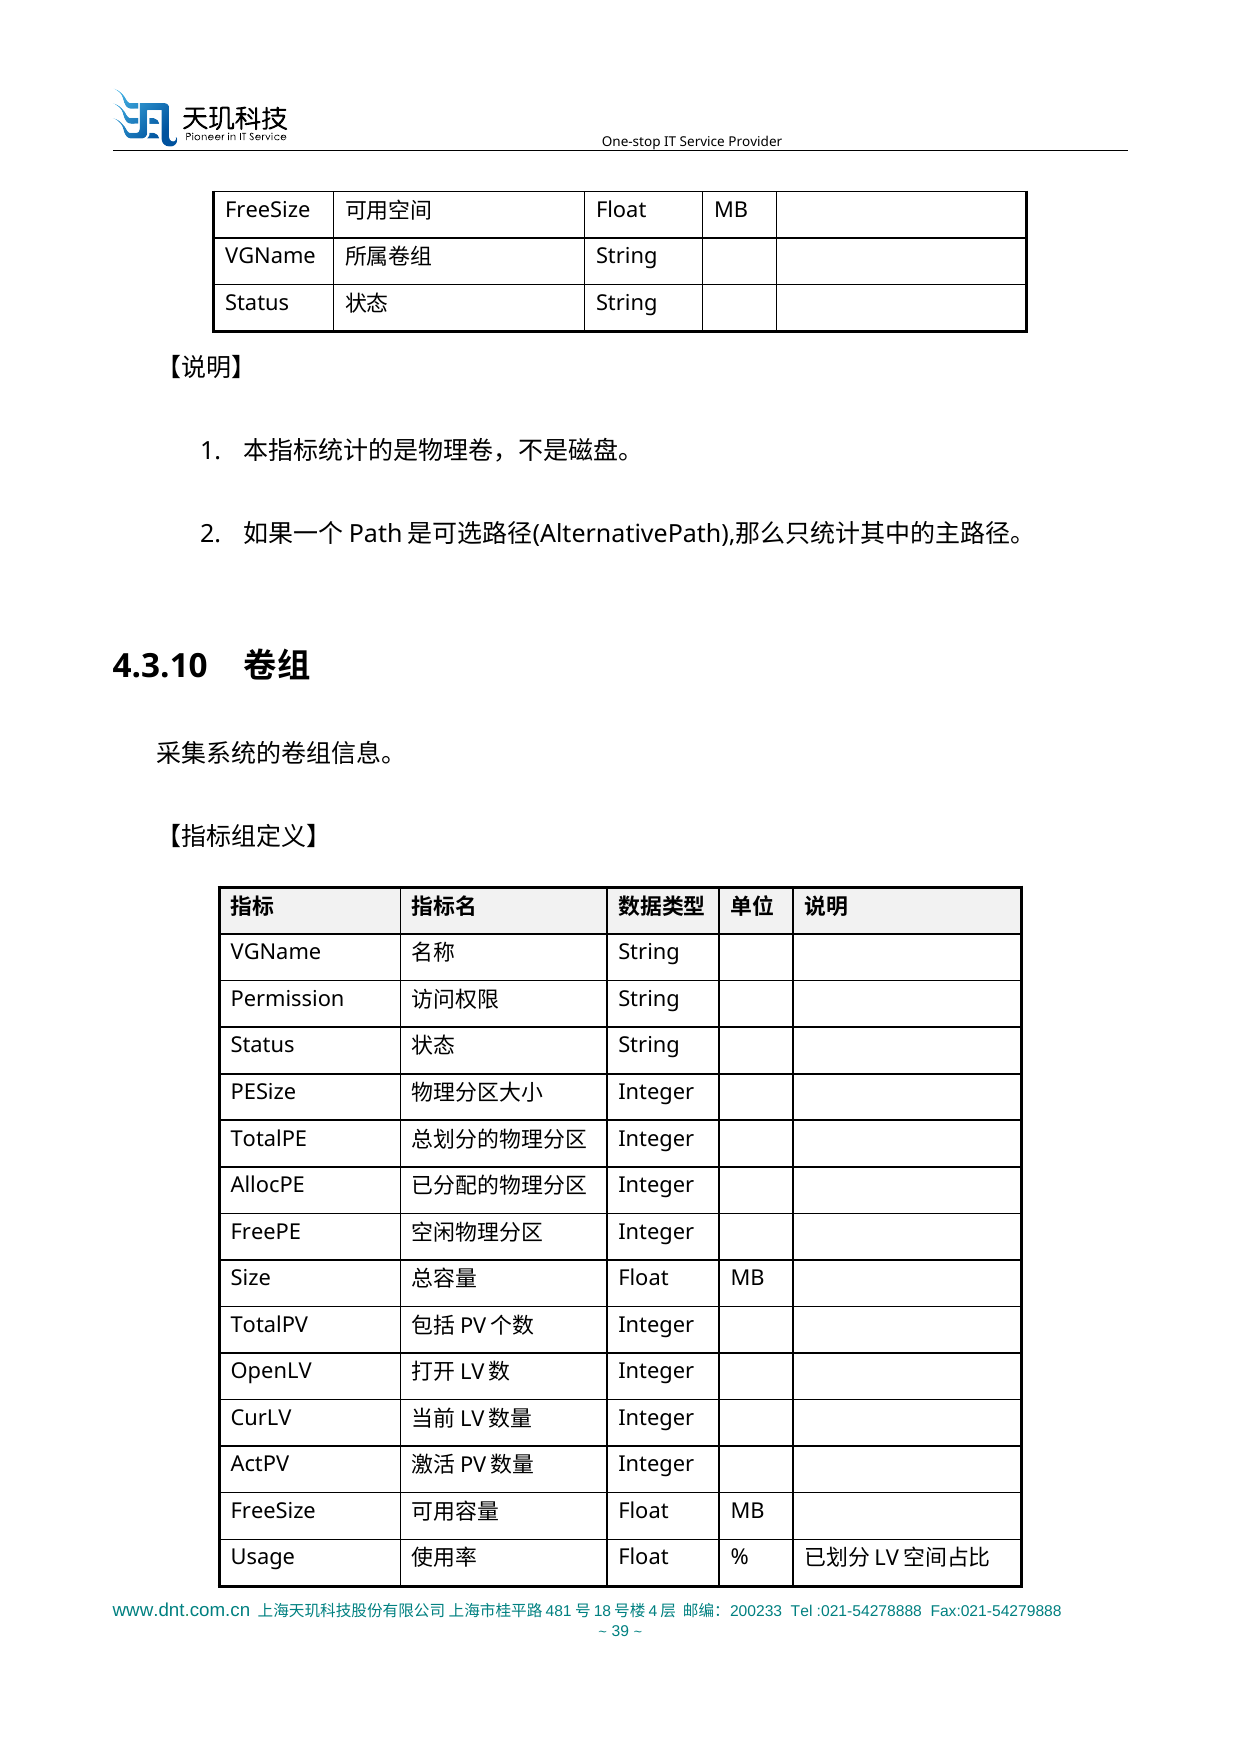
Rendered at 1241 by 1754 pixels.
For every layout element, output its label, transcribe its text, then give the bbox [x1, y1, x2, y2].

table_cell TotalPE [221, 1121, 400, 1166]
table_cell FreeSize [215, 192, 333, 237]
table_cell 状态 [334, 285, 584, 330]
table_cell MB [720, 1261, 792, 1306]
table_cell String [585, 285, 702, 330]
text 采集系统的卷组信息。 [112, 719, 1128, 784]
table_cell 总划分的物理分区 [401, 1121, 606, 1166]
table_cell Integer [608, 1354, 718, 1399]
table_cell [720, 1214, 792, 1259]
list 如果一个Path是可选路径(AlternativePath),那么只统计其中的主路径。 [200, 499, 1128, 564]
table_cell [777, 285, 1025, 330]
table_cell OpenLV [221, 1354, 400, 1399]
table_cell Status [215, 285, 333, 330]
table_cell Float [608, 1540, 718, 1584]
text 【指标组定义】 [112, 802, 1128, 867]
table_cell 可用容量 [401, 1493, 606, 1538]
table_cell [703, 239, 776, 284]
table_cell 当前LV数量 [401, 1400, 606, 1445]
table_cell 已划分LV空间占比 [794, 1540, 1020, 1584]
table_cell [794, 1261, 1020, 1306]
table_cell AllocPE [221, 1168, 400, 1212]
text 【说明】 [112, 333, 1128, 398]
table_cell [794, 1447, 1020, 1492]
table_cell [794, 935, 1020, 980]
table_cell Integer [608, 1121, 718, 1166]
table_cell Integer [608, 1075, 718, 1119]
table_cell [720, 935, 792, 980]
table_cell 物理分区大小 [401, 1075, 606, 1119]
table_cell 名称 [401, 935, 606, 980]
table_header 说明 [794, 889, 1020, 933]
table_cell 访问权限 [401, 981, 606, 1026]
list 本指标统计的是物理卷，不是磁盘。 [200, 416, 1128, 481]
table_cell 可用空间 [334, 192, 584, 237]
table_cell Integer [608, 1168, 718, 1212]
table_cell [720, 1447, 792, 1492]
table_cell TotalPV [221, 1307, 400, 1352]
table_cell PESize [221, 1075, 400, 1119]
table_cell FreeSize [221, 1493, 400, 1538]
table_cell [720, 981, 792, 1026]
table_cell % [720, 1540, 792, 1584]
table_cell Permission [221, 981, 400, 1026]
table_cell String [585, 239, 702, 284]
table_cell [720, 1307, 792, 1352]
table_cell Usage [221, 1540, 400, 1584]
table_cell Float [608, 1261, 718, 1306]
table_cell Integer [608, 1400, 718, 1445]
table_cell [794, 1075, 1020, 1119]
table_header 数据类型 [608, 889, 718, 933]
table_cell Integer [608, 1447, 718, 1492]
table_cell [720, 1121, 792, 1166]
table_cell [794, 1400, 1020, 1445]
table_cell 包括PV个数 [401, 1307, 606, 1352]
table_cell [794, 1121, 1020, 1166]
table_header 单位 [720, 889, 792, 933]
table_cell String [608, 935, 718, 980]
table_cell String [608, 1028, 718, 1073]
table_cell [794, 1028, 1020, 1073]
table_cell [720, 1028, 792, 1073]
table_cell FreePE [221, 1214, 400, 1259]
table_cell 使用率 [401, 1540, 606, 1584]
table_cell Integer [608, 1214, 718, 1259]
table_cell [720, 1168, 792, 1212]
table_cell CurLV [221, 1400, 400, 1445]
table_cell ActPV [221, 1447, 400, 1492]
table_cell 状态 [401, 1028, 606, 1073]
table_cell VGName [215, 239, 333, 284]
table_cell [777, 239, 1025, 284]
table_cell [794, 1214, 1020, 1259]
table_cell 打开LV数 [401, 1354, 606, 1399]
table_cell Float [608, 1493, 718, 1538]
table_cell [794, 1493, 1020, 1538]
table_cell MB [720, 1493, 792, 1538]
table_cell [794, 1168, 1020, 1212]
table_header 指标 [221, 889, 400, 933]
table_cell Size [221, 1261, 400, 1306]
table_cell String [608, 981, 718, 1026]
table_cell [720, 1354, 792, 1399]
table_cell 已分配的物理分区 [401, 1168, 606, 1212]
table_cell VGName [221, 935, 400, 980]
table_cell 激活PV数量 [401, 1447, 606, 1492]
subtitle 卷组 [112, 630, 1128, 695]
table_cell Status [221, 1028, 400, 1073]
table_cell 所属卷组 [334, 239, 584, 284]
table_cell 总容量 [401, 1261, 606, 1306]
table_cell [777, 192, 1025, 237]
table_cell [794, 1307, 1020, 1352]
table_cell [794, 1354, 1020, 1399]
table_cell [720, 1075, 792, 1119]
table_cell [703, 285, 776, 330]
table_cell [794, 981, 1020, 1026]
table_cell [720, 1400, 792, 1445]
table_cell Float [585, 192, 702, 237]
table_cell MB [703, 192, 776, 237]
table_cell Integer [608, 1307, 718, 1352]
table_header 指标名 [401, 889, 606, 933]
table_cell 空闲物理分区 [401, 1214, 606, 1259]
